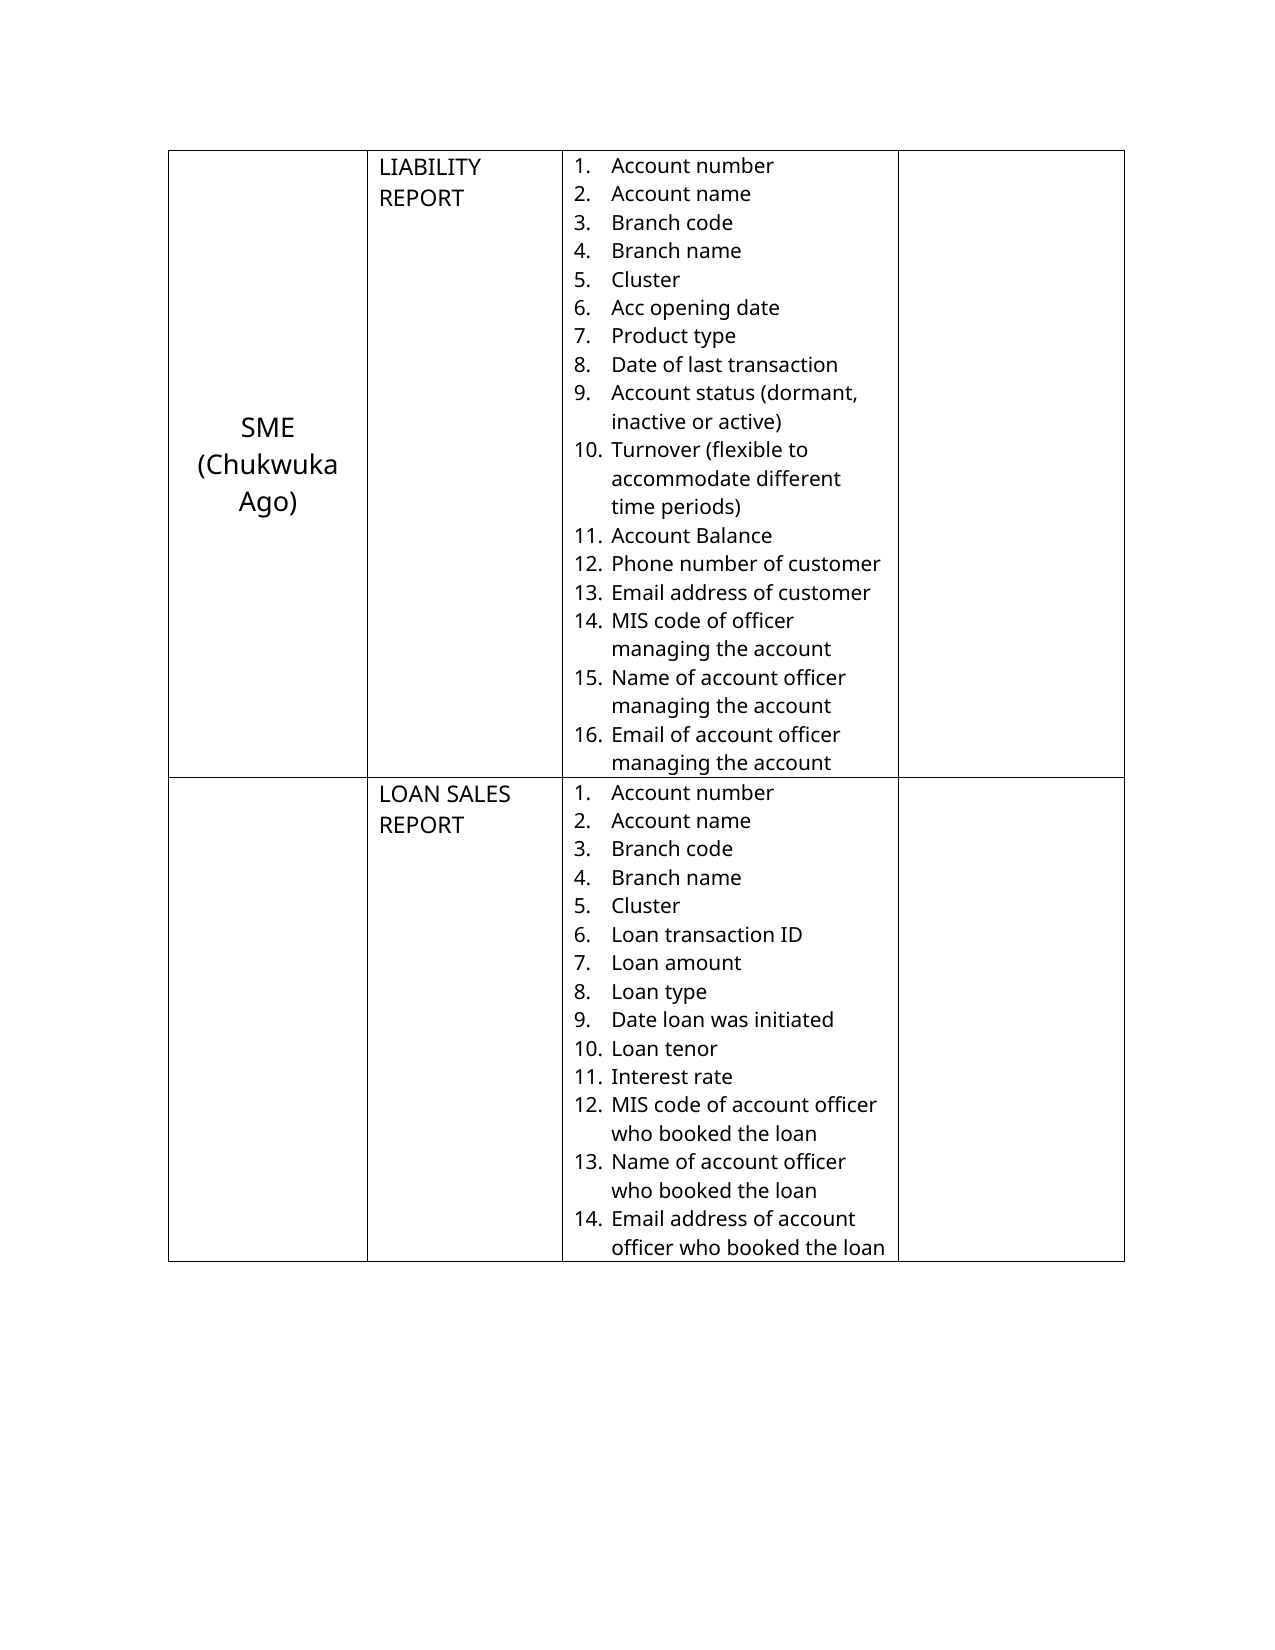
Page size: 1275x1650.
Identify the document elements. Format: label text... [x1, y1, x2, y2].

table_cell [899, 778, 1124, 1261]
table_cell Account number Account name Branch code Branch name Cluster Acc opening date Product type Date of last transaction Account status (dormant, inactive or active) Turnover (flexible to accommodate different time periods) Account Balance Phone number of customer Email address of customer MIS code of officer managing the account Name of account officer managing the account Email of account officer managing the account [563, 151, 898, 777]
table_cell LOAN SALES REPORT [368, 778, 562, 1261]
table_cell LIABILITY REPORT [368, 151, 562, 777]
table_cell [899, 151, 1124, 777]
table_cell [169, 778, 367, 1261]
table_cell SME (Chukwuka Ago) [169, 151, 367, 777]
table_cell Account number Account name Branch code Branch name Cluster Loan transaction ID Loan amount Loan type Date loan was initiated Loan tenor Interest rate MIS code of account officer who booked the loan Name of account officer who booked the loan Email address of account officer who booked the loan [563, 778, 898, 1261]
